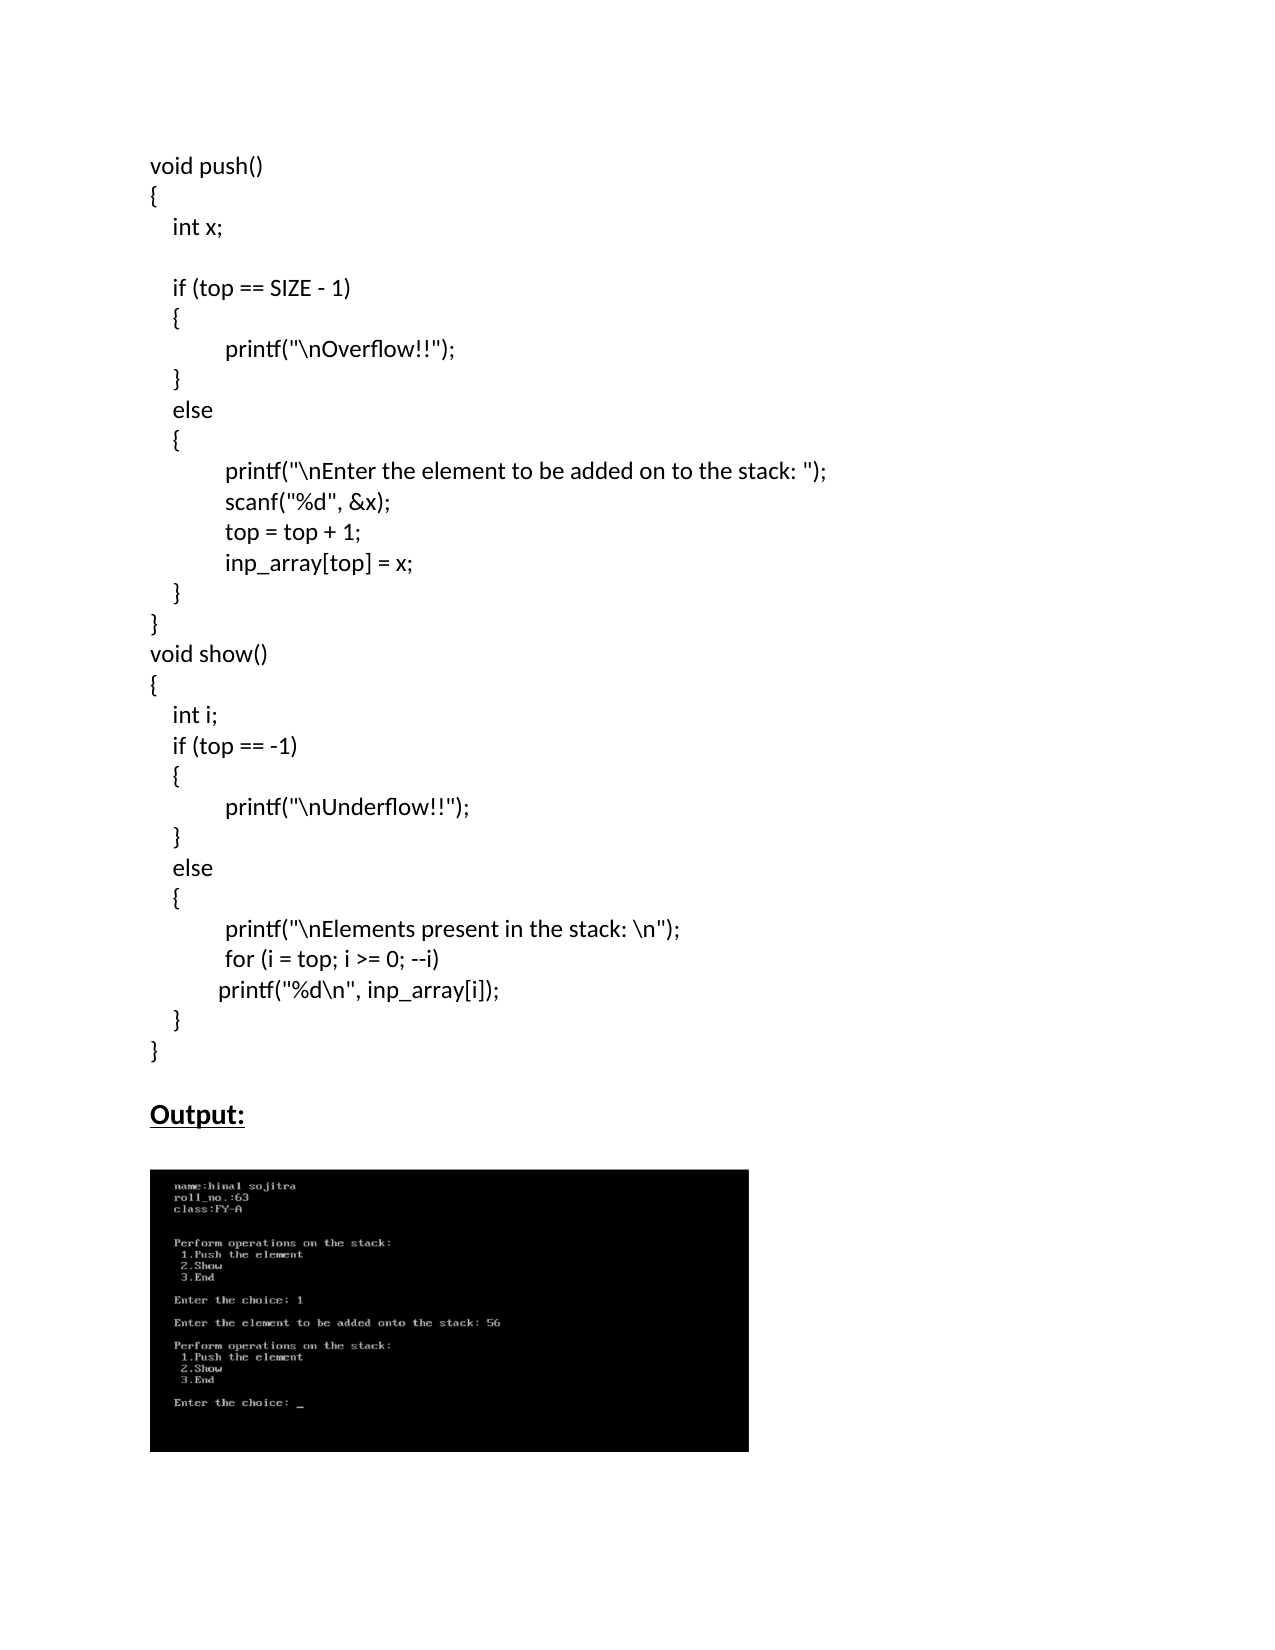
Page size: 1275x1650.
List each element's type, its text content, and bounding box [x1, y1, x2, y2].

text void push() [150, 150, 1125, 181]
text printf("\nOverflow!!"); [150, 333, 1125, 364]
text { [150, 303, 1125, 333]
text { [150, 760, 1125, 791]
text } [150, 1004, 1125, 1035]
text else [150, 394, 1125, 425]
text Output: [150, 1096, 1125, 1132]
text { [150, 882, 1125, 913]
text } [150, 1035, 1125, 1066]
text printf("\nEnter the element to be added on to the stack: "); [150, 455, 1125, 486]
text top = top + 1; [150, 516, 1125, 547]
text } [150, 821, 1125, 852]
text printf("%d\n", inp_array[i]); [150, 974, 1125, 1004]
text { [150, 181, 1125, 211]
text } [150, 364, 1125, 394]
text } [150, 577, 1125, 608]
text } [150, 608, 1125, 638]
text int i; [150, 699, 1125, 730]
text if (top == -1) [150, 730, 1125, 760]
text inp_array[top] = x; [150, 547, 1125, 577]
text printf("\nUnderflow!!"); [150, 791, 1125, 821]
text else [150, 852, 1125, 882]
text for (i = top; i >= 0; --i) [150, 943, 1125, 974]
text void show() [150, 638, 1125, 669]
text printf("\nElements present in the stack: \n"); [150, 913, 1125, 943]
text scanf("%d", &x); [150, 486, 1125, 516]
text { [150, 425, 1125, 455]
text { [150, 669, 1125, 699]
picture [150, 1167, 755, 1452]
text int x; [150, 211, 1125, 242]
text if (top == SIZE - 1) [150, 272, 1125, 303]
